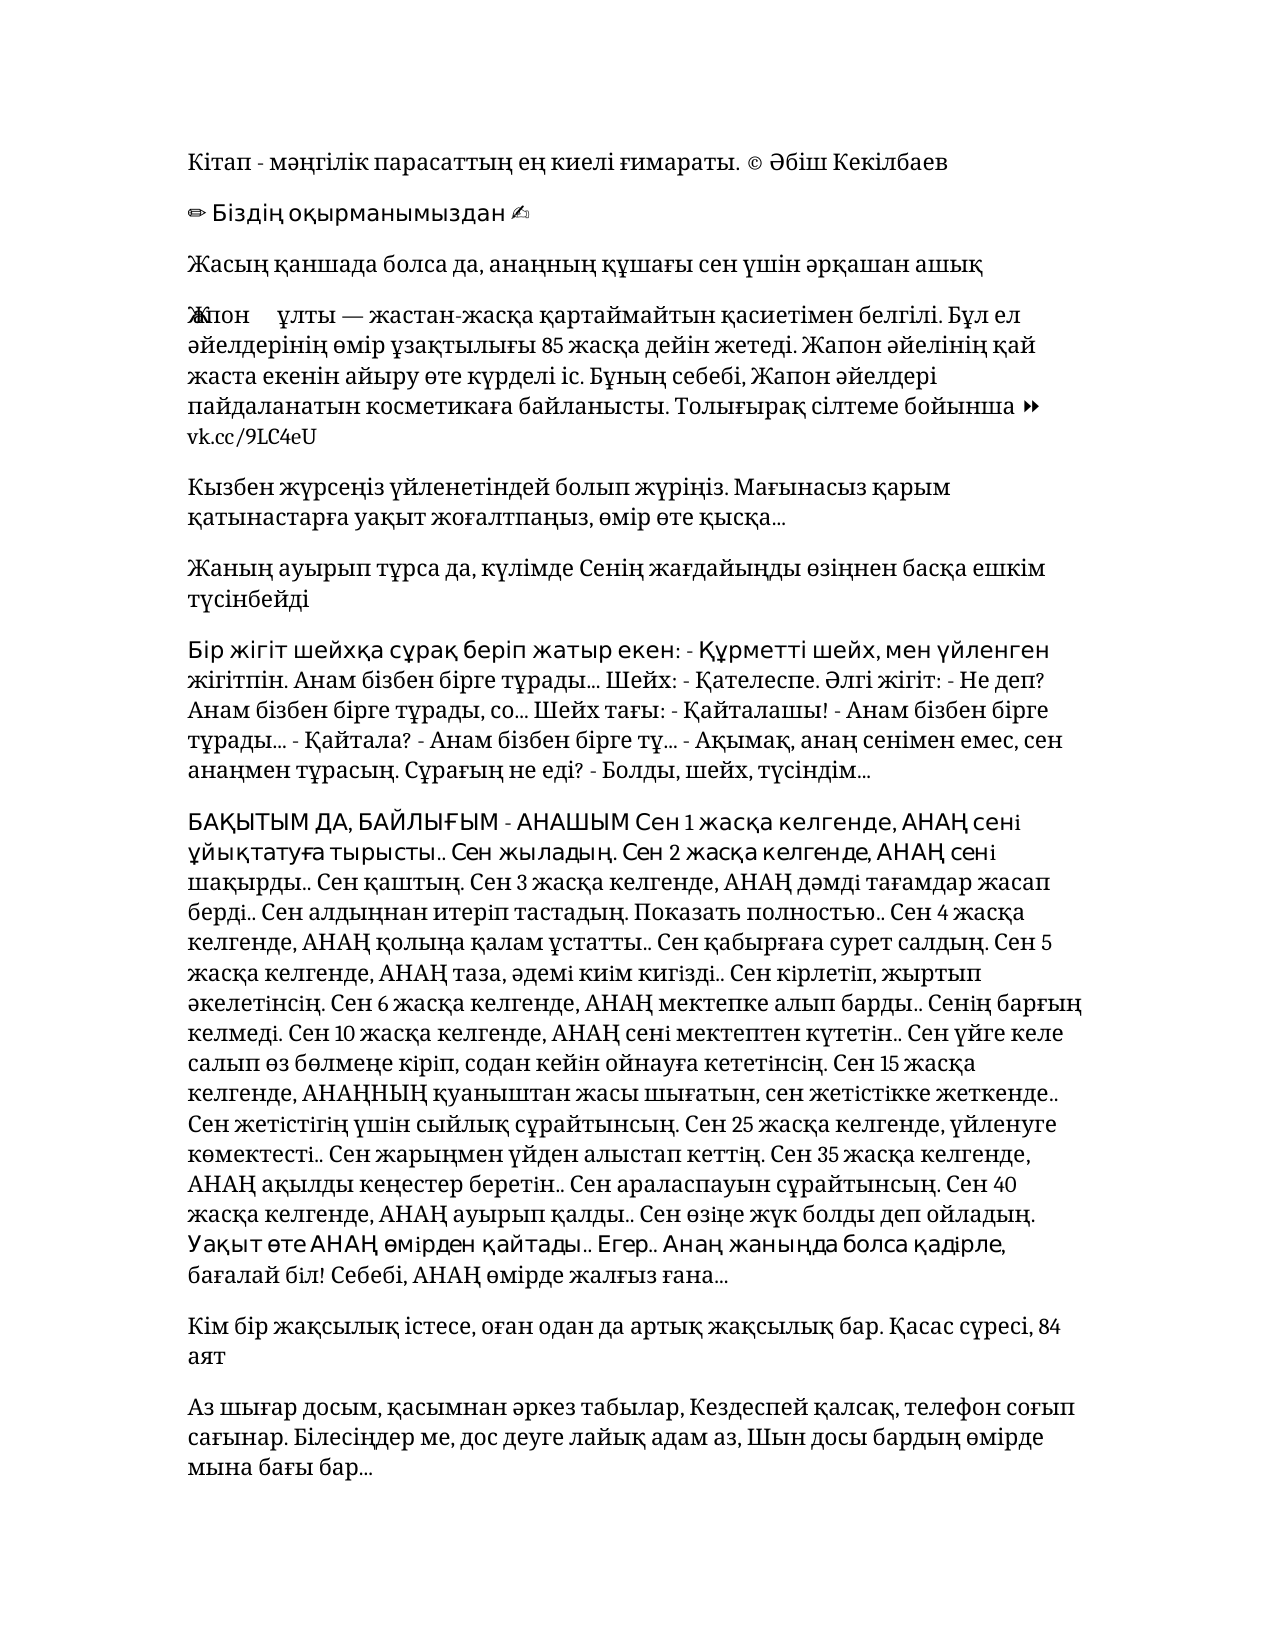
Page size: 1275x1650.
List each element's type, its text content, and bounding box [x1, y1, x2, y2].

text Кызбен жүрсеңіз үйленетіндей болып жүріңіз. Мағынасыз қарым қатынастарға уақыт жоғалтпаңыз, өмір өте қысқа... [187, 475, 1087, 532]
text ✏ Біздің оқырманымыздан ✍ [187, 201, 1087, 227]
text Кім бір жақсылық істесе, оған одан да артық жақсылық бар. Қасас сүресі, 84 аят [187, 1313, 1087, 1370]
text БАҚЫТЫМ ДА, БАЙЛЫҒЫМ - АНАШЫМ Сен 1 жасқа келгенде, АНАҢ сенi ұйықтатуға тырысты.. Сен жыладың. Сен 2 жасқа келгенде, АНАҢ сенi шақырды.. Сен қаштың. Сен 3 жасқа келгенде, АНАҢ дәмдi тағамдар жасап бердi.. Сен алдыңнан итерiп тастадың. Показать полностью.. Сен 4 жасқа келгенде, АНАҢ қолыңа қалам ұстатты.. Сен қабырғаға сурет салдың. Сен 5 жасқа келгенде, АНАҢ таза, әдемi киiм кигiздi.. Сен кiрлетiп, жыртып әкелетiнсiң. Сен 6 жасқа келгенде, АНАҢ мектепке алып барды.. Сенiң барғың келмедi. Сен 10 жасқа келгенде, АНАҢ сенi мектептен күтетiн.. Сен үйге келе салып өз бөлмеңе кiрiп, содан кейiн ойнауға кететiнсiң. Сен 15 жасқа келгенде, АНАҢНЫҢ қуаныштан жасы шығатын, сен жетiстiкке жеткенде.. Сен жетiстiгiң үшiн сыйлық сұрайтынсың. Сен 25 жасқа келгенде, үйленуге көмектестi.. Сен жарыңмен үйден алыстап кеттiң. Сен 35 жасқа келгенде, АНАҢ ақылды кеңестер беретiн.. Сен араласпауын сұрайтынсың. Сен 40 жасқа келгенде, АНАҢ ауырып қалды.. Сен өзiңе жүк болды деп ойладың. Уақыт өте АНАҢ өмiрден қайтады.. Егер.. Анаң жаныңда болса қадiрле, бағалай бiл! Себебі, АНАҢ өмірде жалғыз ғана... [187, 809, 1087, 1289]
text Бір жігіт шейхқа сұрақ беріп жатыр екен: - Құрметті шейх, мен үйленген жігітпін. Анам бізбен бірге тұрады... Шейх: - Қателеспе. Әлгі жігіт: - Не деп? Анам бізбен бірге тұрады, со... Шейх тағы: - Қайталашы! - Анам бізбен бірге тұрады... - Қайтала? - Анам бізбен бірге тұ... - Ақымақ, анаң сенімен емес, сен анаңмен тұрасың. Сұрағың не еді? - Болды, шейх, түсіндім... [187, 637, 1087, 785]
text Жасың қаншада болса да, анаңның құшағы сен үшін әрқашан ашық [187, 252, 1087, 278]
text Аз шығар досым, қасымнан əркез табылар, Кездеспей қалсақ, телефон соғып сағынар. Білесіңдер ме, дос деуге лайық адам аз, Шын досы бардың өмірде мына бағы бар... [187, 1395, 1087, 1482]
text Кітап - мәңгілік парасаттың ең киелі ғимараты. © Әбіш Кекілбаев [187, 150, 1087, 176]
text 🇯🇵 Жапон ұлты — жастан-жасқа қартаймайтын қасиетімен белгілі. Бұл ел әйелдерінің өмір ұзақтылығы 85 жасқа дейін жетеді. Жапон әйелінің қай жаста екенін айыру өте күрделі іс. Бұның себебі, Жапон әйелдері пайдаланатын косметикаға байланысты. Толығырақ сілтеме бойынша ⏩ vk.cc/9LC4eU [187, 303, 1087, 450]
text Жаның ауырып тұрса да, күлімде Сенің жағдайыңды өзіңнен басқа ешкім түсінбейді [187, 556, 1087, 613]
